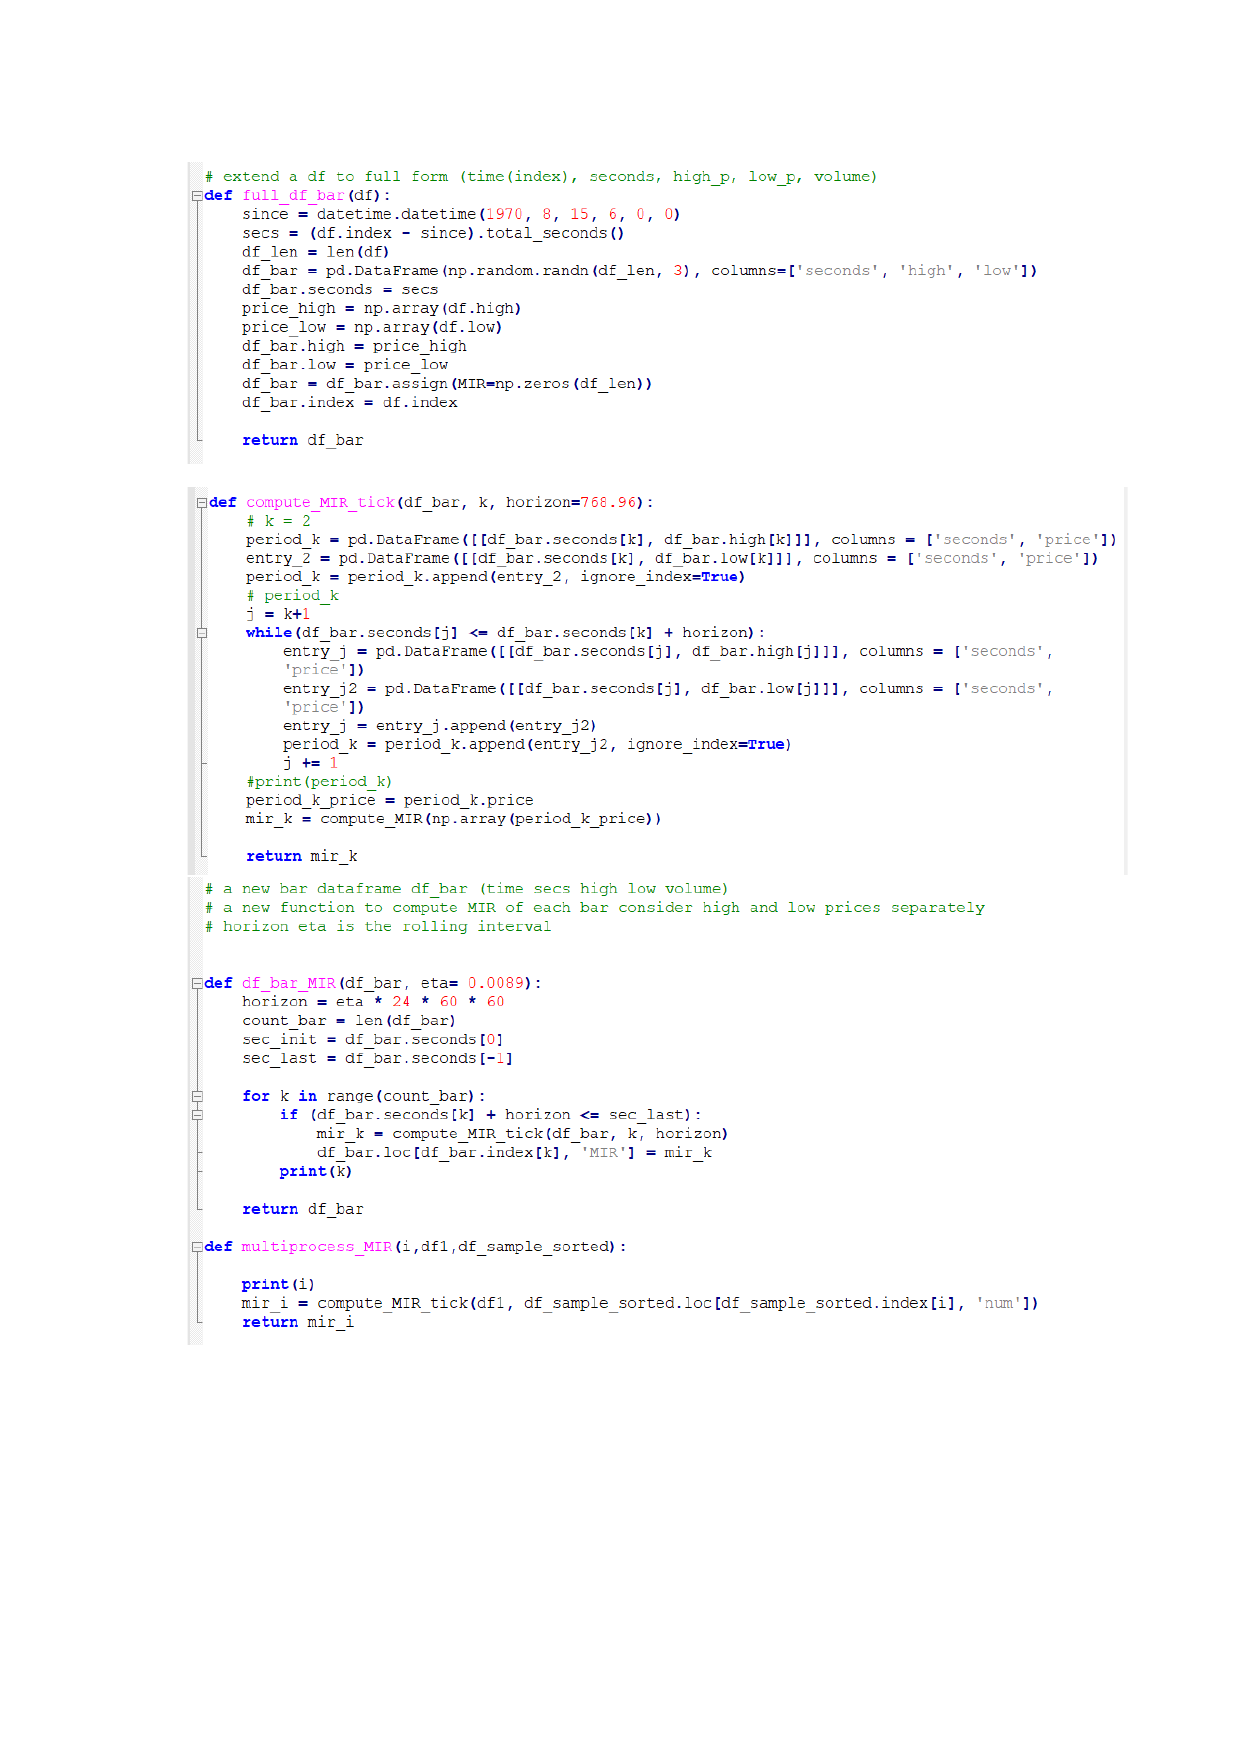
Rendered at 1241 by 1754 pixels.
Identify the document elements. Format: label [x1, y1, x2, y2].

picture [187, 877, 1128, 1345]
picture [187, 487, 1128, 875]
picture [187, 162, 1128, 464]
